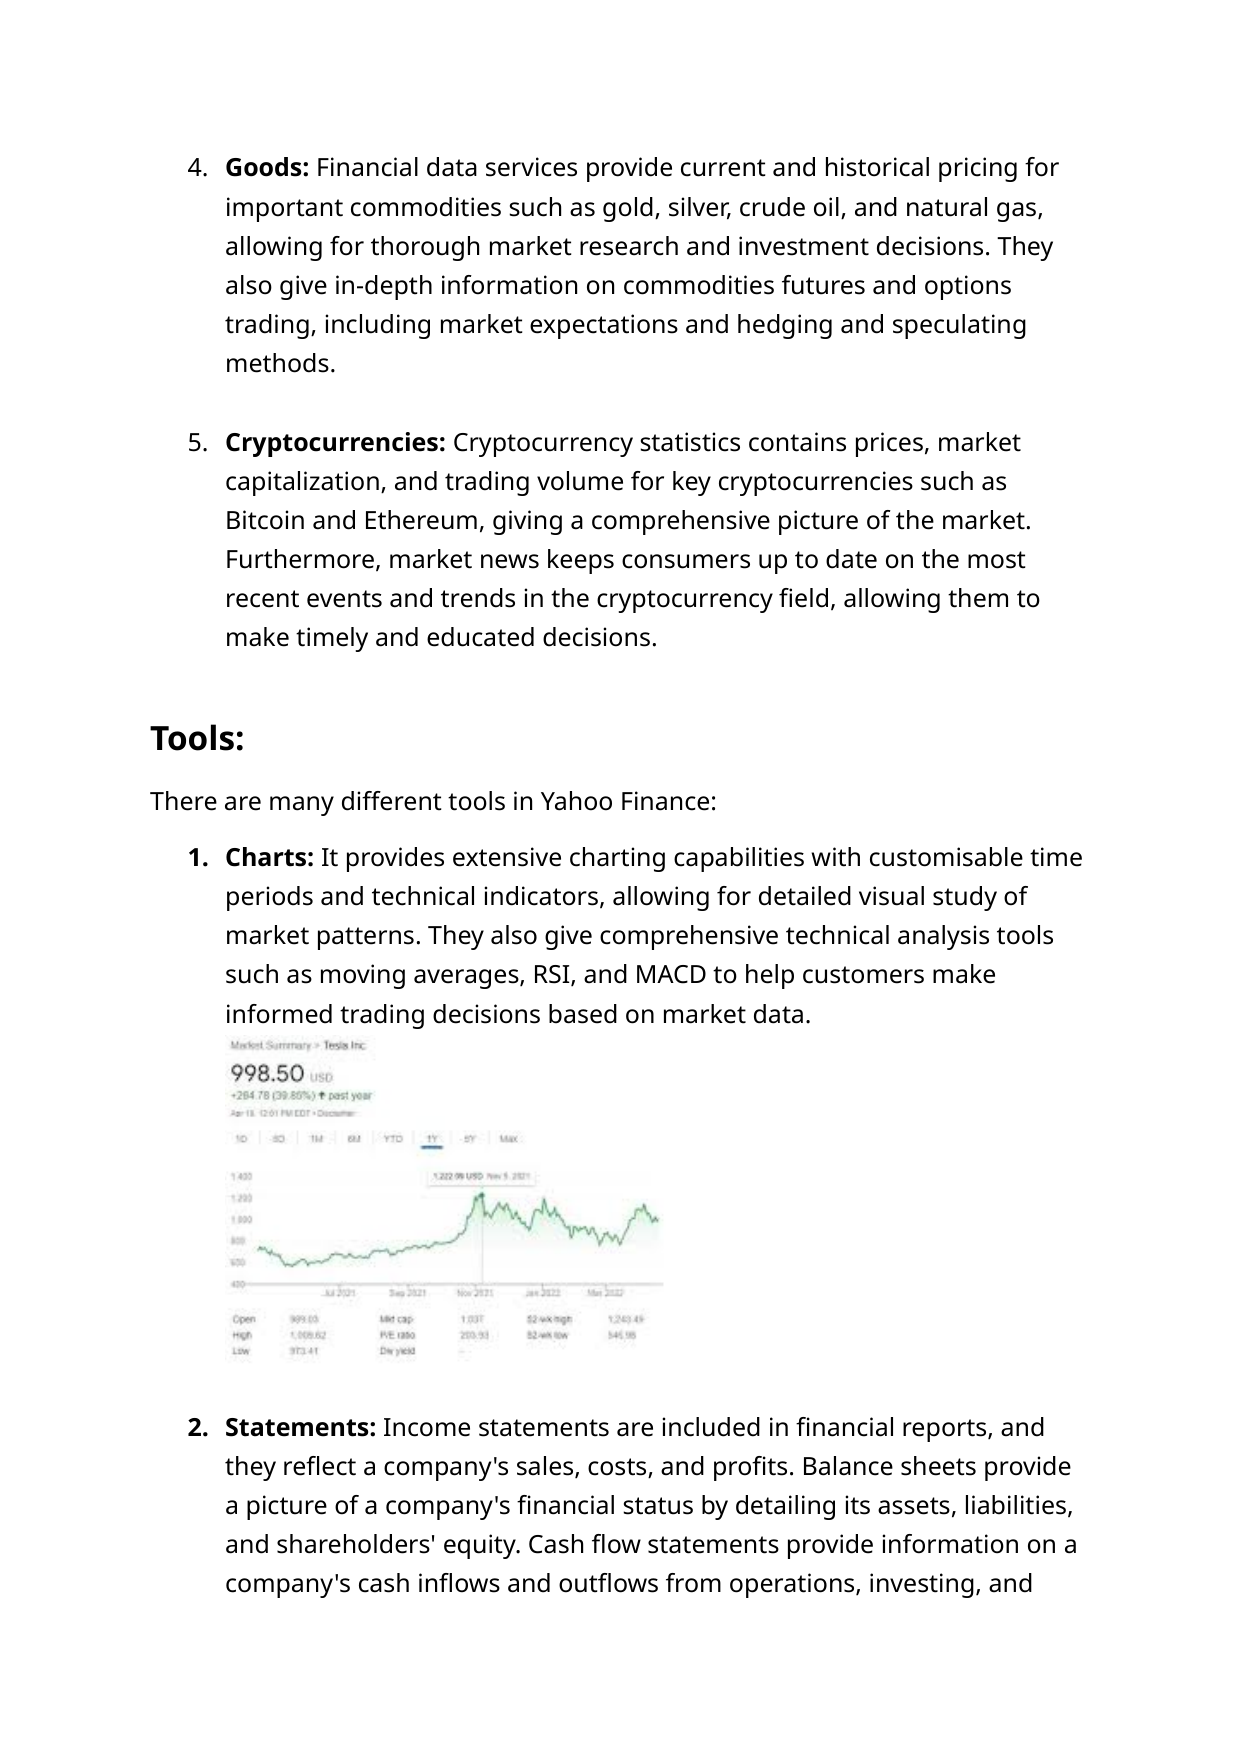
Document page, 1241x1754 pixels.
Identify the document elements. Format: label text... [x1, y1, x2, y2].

text Tools: [150, 715, 1090, 760]
text There are many different tools in Yahoo Finance: [150, 784, 1090, 818]
list Goods: Financial data services provide current and historical pricing for important commodities such as gold, silver, crude oil, and natural gas, allowing for thorough market research and investment decisions. They also give in-depth information on commodities futures and options trading, including market expectations and hedging and speculating methods. [187, 150, 1090, 419]
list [187, 1409, 1090, 1600]
list Cryptocurrencies: Cryptocurrency statistics contains prices, market capitalization, and trading volume for key cryptocurrencies such as Bitcoin and Ethereum, giving a comprehensive picture of the market. Furthermore, market news keeps consumers up to date on the most recent events and trends in the cryptocurrency field, allowing them to make timely and educated decisions. [187, 424, 1090, 693]
picture [225, 1035, 674, 1365]
